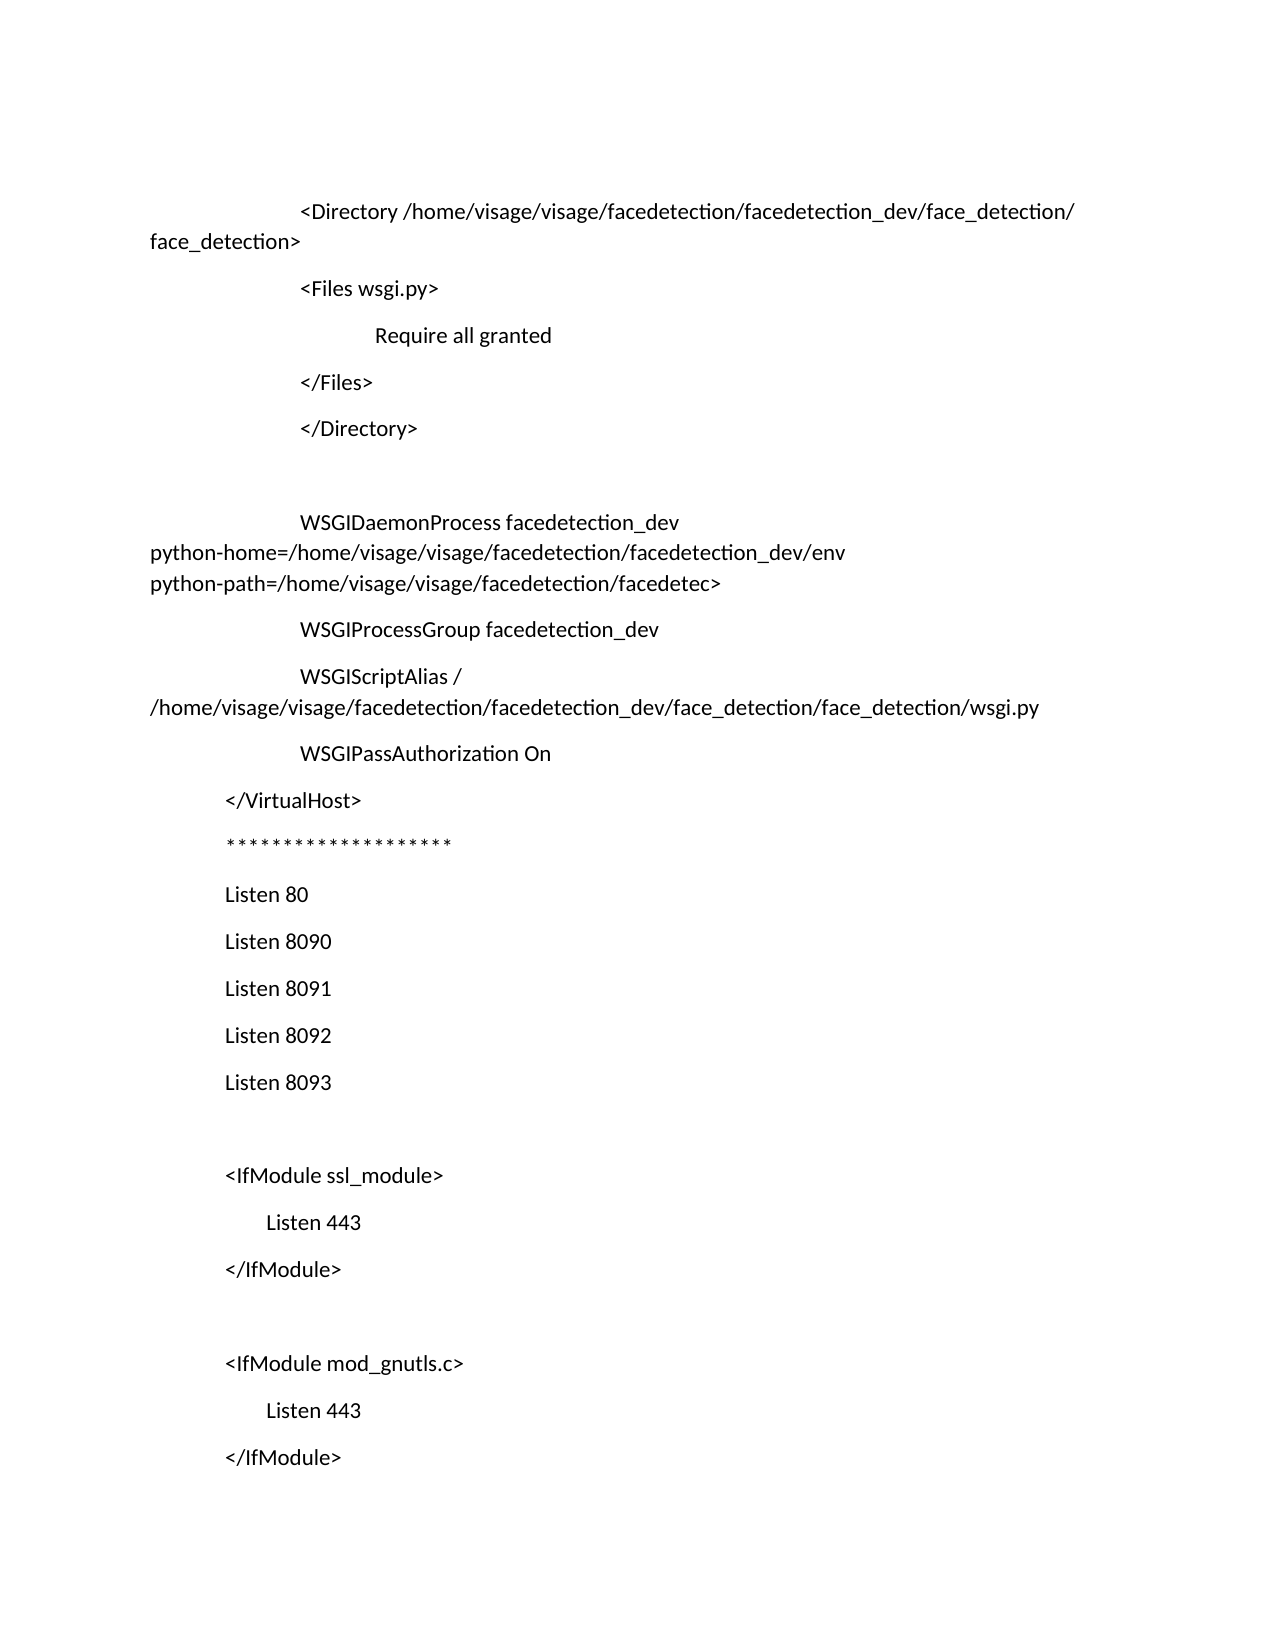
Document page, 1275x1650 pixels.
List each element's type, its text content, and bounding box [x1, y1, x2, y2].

text Listen 443 [150, 1396, 1125, 1424]
text ******************** [150, 833, 1125, 861]
text <IfModule ssl_module> [150, 1161, 1125, 1189]
text </Files> [150, 368, 1125, 396]
text Listen 80 [150, 880, 1125, 908]
text </Directory> [150, 414, 1125, 443]
text <Directory /home/visage/visage/facedetection/facedetection_dev/face_detection/face_detection> [150, 197, 1125, 255]
text Listen 8090 [150, 927, 1125, 955]
text Listen 8093 [150, 1068, 1125, 1096]
text </VirtualHost> [150, 786, 1125, 814]
text </IfModule> [150, 1443, 1125, 1471]
text Listen 443 [150, 1208, 1125, 1236]
text WSGIScriptAlias / /home/visage/visage/facedetection/facedetection_dev/face_detection/face_detection/wsgi.py [150, 662, 1125, 721]
text Require all granted [150, 321, 1125, 349]
text Listen 8092 [150, 1021, 1125, 1049]
text <IfModule mod_gnutls.c> [150, 1349, 1125, 1377]
text WSGIDaemonProcess facedetection_dev python-home=/home/visage/visage/facedetection/facedetection_dev/env python-path=/home/visage/visage/facedetection/facedetec> [150, 508, 1125, 597]
text WSGIProcessGroup facedetection_dev [150, 616, 1125, 644]
text Listen 8091 [150, 974, 1125, 1002]
text </IfModule> [150, 1255, 1125, 1283]
text <Files wsgi.py> [150, 274, 1125, 302]
text WSGIPassAuthorization On [150, 739, 1125, 768]
